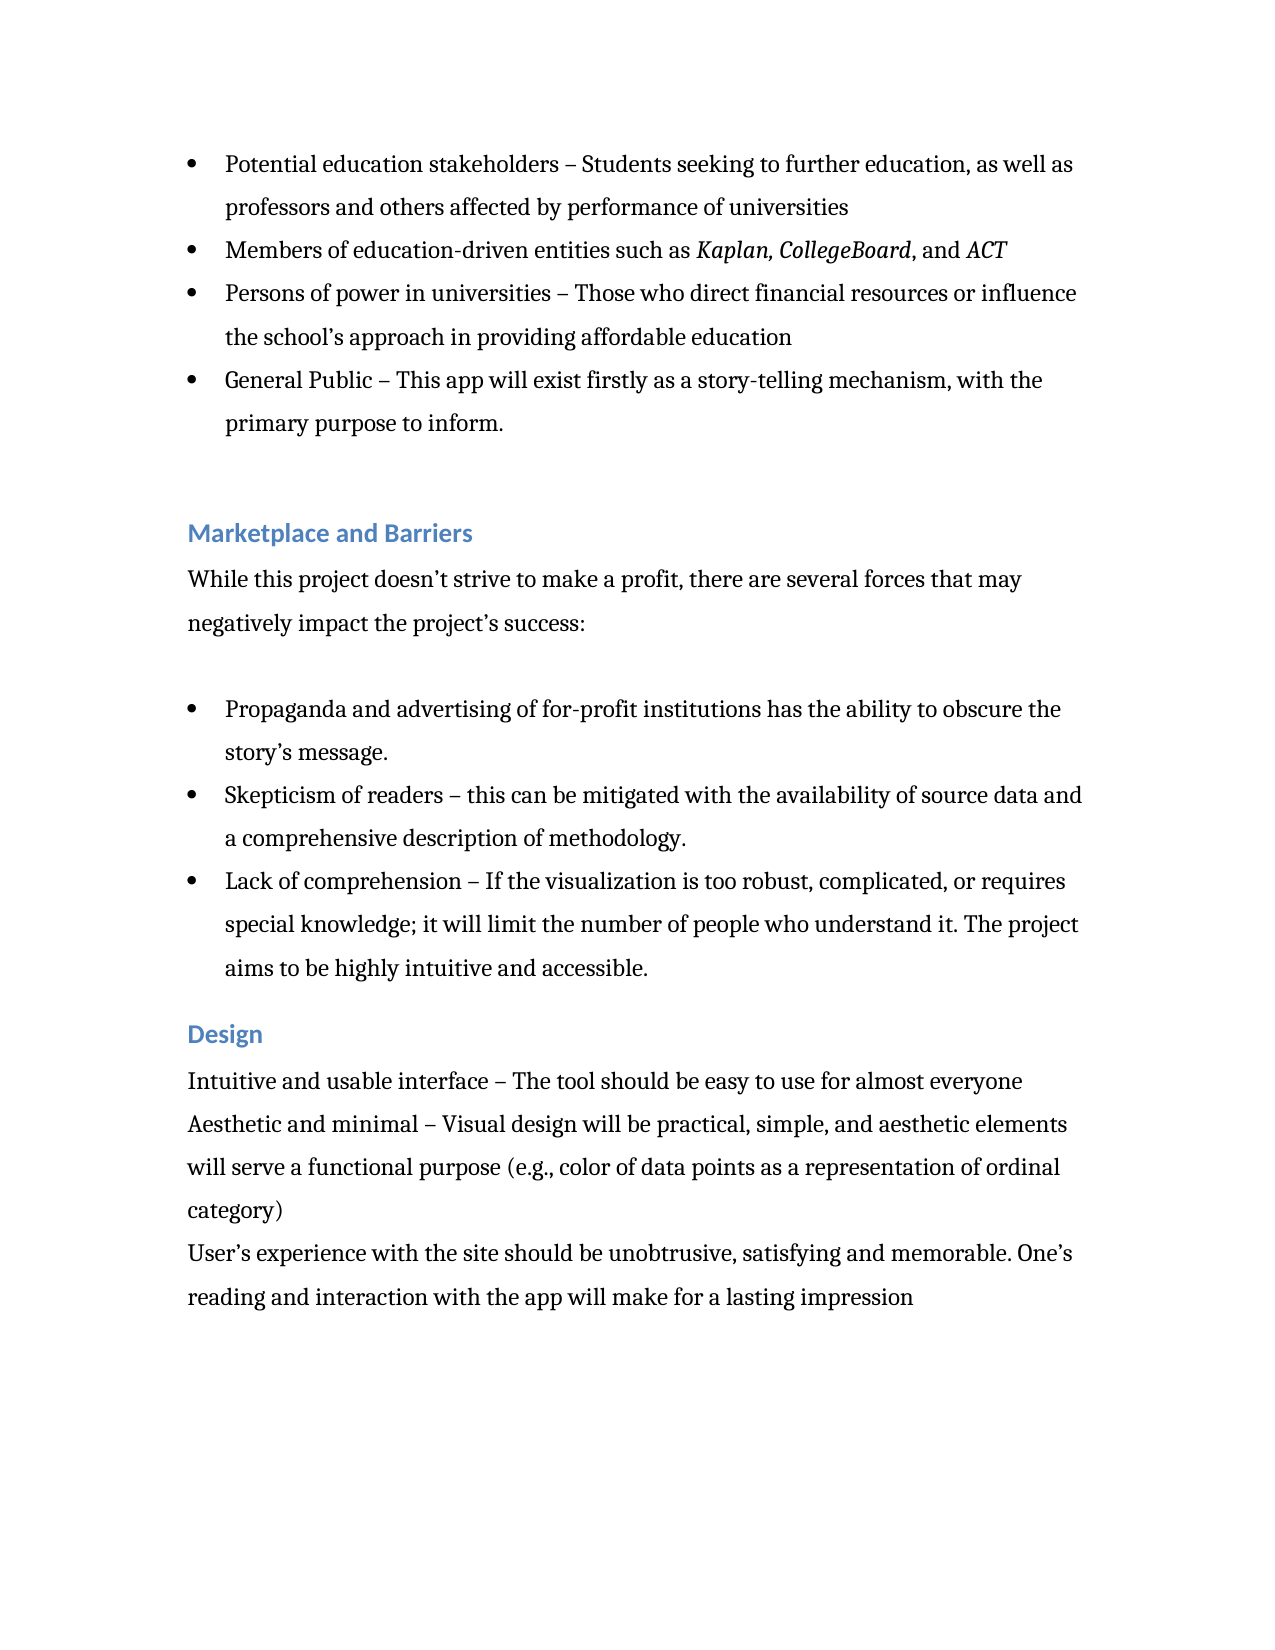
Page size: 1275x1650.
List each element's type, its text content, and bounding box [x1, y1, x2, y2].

text While this project doesn’t strive to make a profit, there are several forces that may negatively impact the project’s success: [187, 565, 1087, 637]
subtitle Design [187, 1017, 1087, 1050]
text Aesthetic and minimal – Visual design will be practical, simple, and aesthetic elements will serve a functional purpose (e.g., color of data points as a representation of ordinal category) [187, 1110, 1087, 1225]
subtitle Marketplace and Barriers [187, 516, 1087, 549]
list Persons of power in universities – Those who direct financial resources or influence the school’s approach in providing affordable education [187, 279, 1087, 351]
list Potential education stakeholders – Students seeking to further education, as well as professors and others affected by performance of universities [187, 150, 1087, 222]
list Lack of comprehension – If the visualization is too robust, complicated, or requires special knowledge; it will limit the number of people who understand it. The project aims to be highly intuitive and accessible. [187, 867, 1087, 982]
text Intuitive and usable interface – The tool should be easy to use for almost everyone [187, 1067, 1087, 1096]
list General Public – This app will exist firstly as a story-telling mechanism, with the primary purpose to inform. [187, 366, 1087, 437]
list Propaganda and advertising of for-profit institutions has the ability to obscure the story’s message. [187, 695, 1087, 767]
text User’s experience with the site should be unobtrusive, satisfying and memorable. One’s reading and interaction with the app will make for a lasting impression [187, 1239, 1087, 1311]
list Members of education-driven entities such as Kaplan, CollegeBoard, and ACT [187, 236, 1087, 265]
list Skepticism of readers – this can be mitigated with the availability of source data and a comprehensive description of methodology. [187, 781, 1087, 853]
